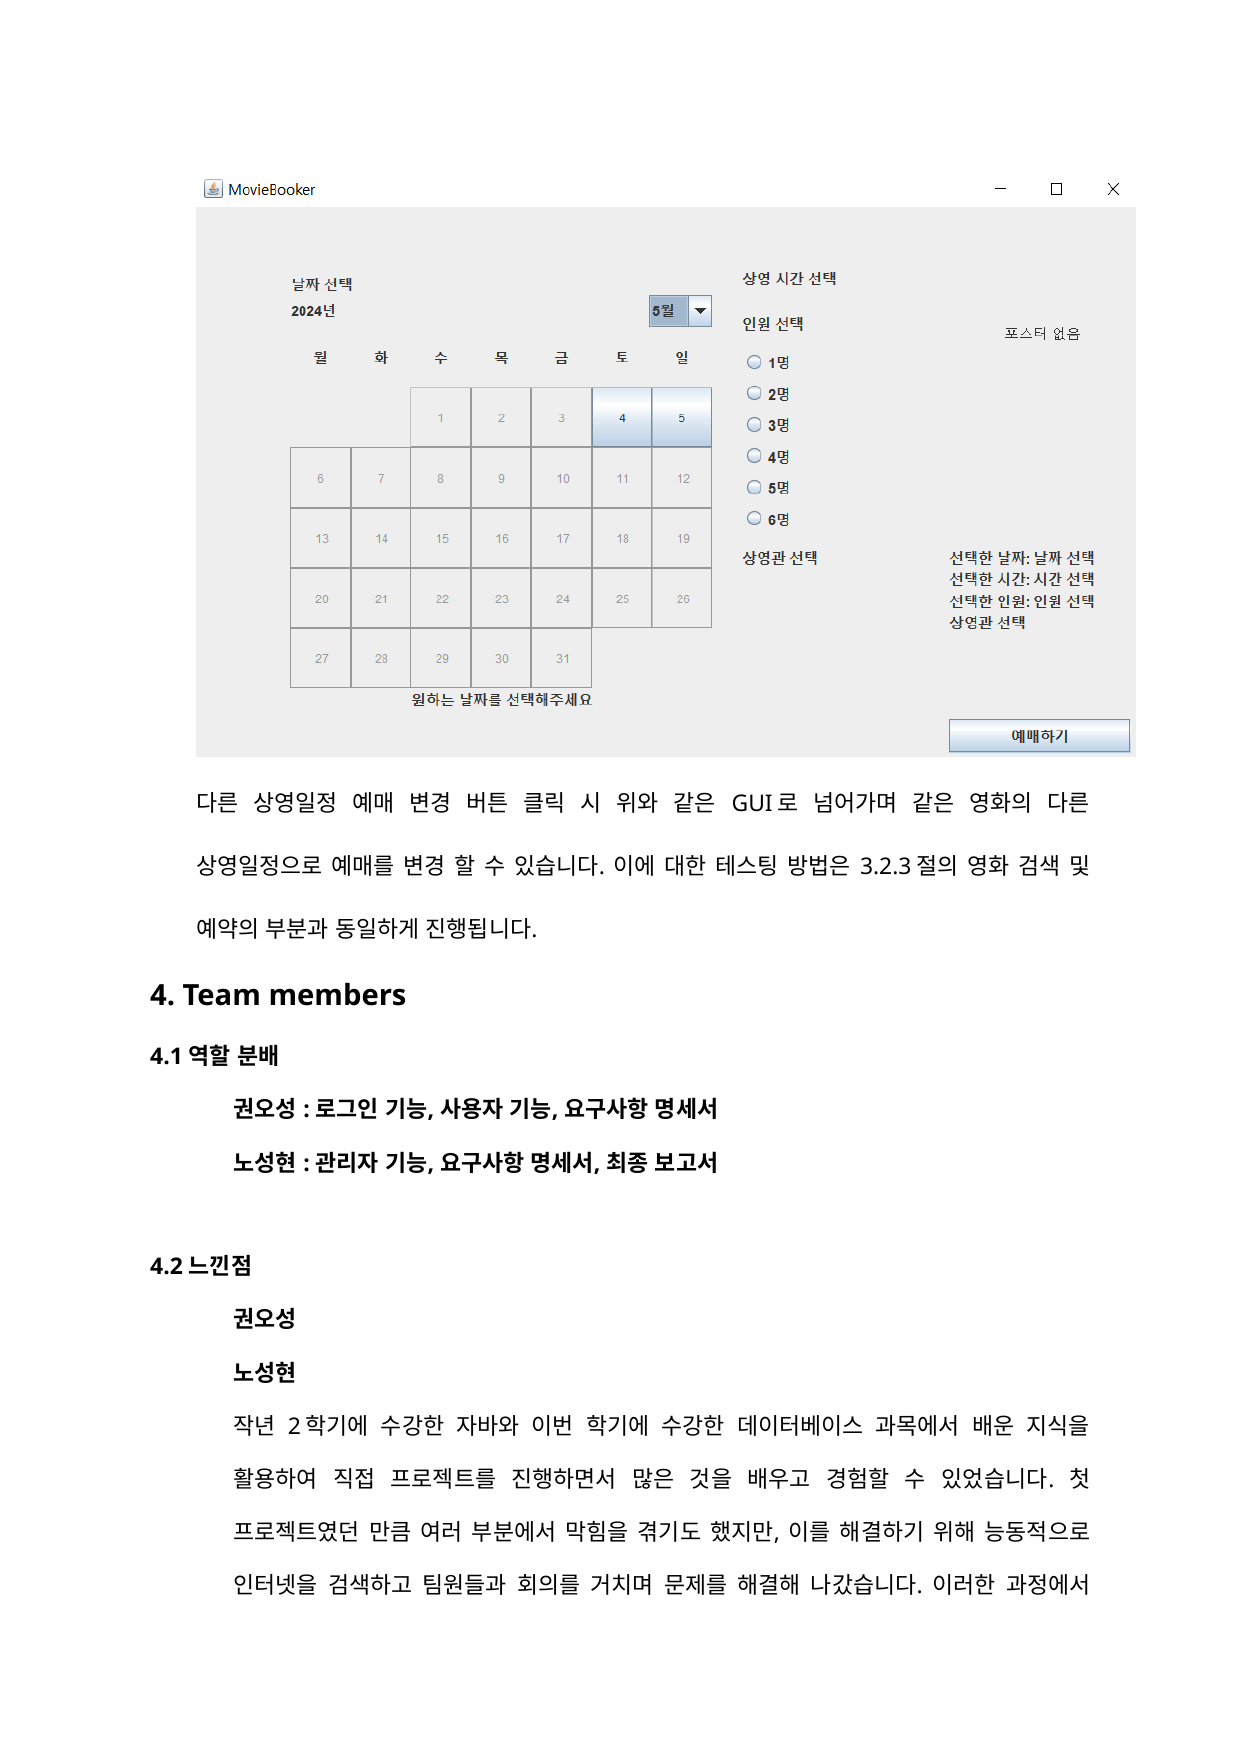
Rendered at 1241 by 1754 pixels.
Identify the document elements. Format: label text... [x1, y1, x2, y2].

text 다른 상영일정 예매 변경 버튼 클릭 시 위와 같은 GUI로 넘어가며 같은 영화의 다른 상영일정으로 예매를 변경 할 수 있습니다. 이에 대한 테스팅 방법은 3.2.3절의 영화 검색 및 예약의 부분과 동일하게 진행됩니다. [196, 784, 1090, 944]
text 권오성 [150, 1301, 1090, 1334]
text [233, 1408, 1090, 1601]
text 권오성 : 로그인 기능, 사용자 기능, 요구사항 명세서 [150, 1091, 1090, 1124]
picture [195, 177, 1137, 757]
text 노성현 : 관리자 기능, 요구사항 명세서, 최종 보고서 [150, 1144, 1090, 1178]
text 4.2 느낀점 [150, 1248, 1090, 1281]
text 4. Team members [150, 974, 1090, 1014]
text 노성현 [150, 1354, 1090, 1388]
text 4.1 역할 분배 [150, 1038, 1090, 1071]
